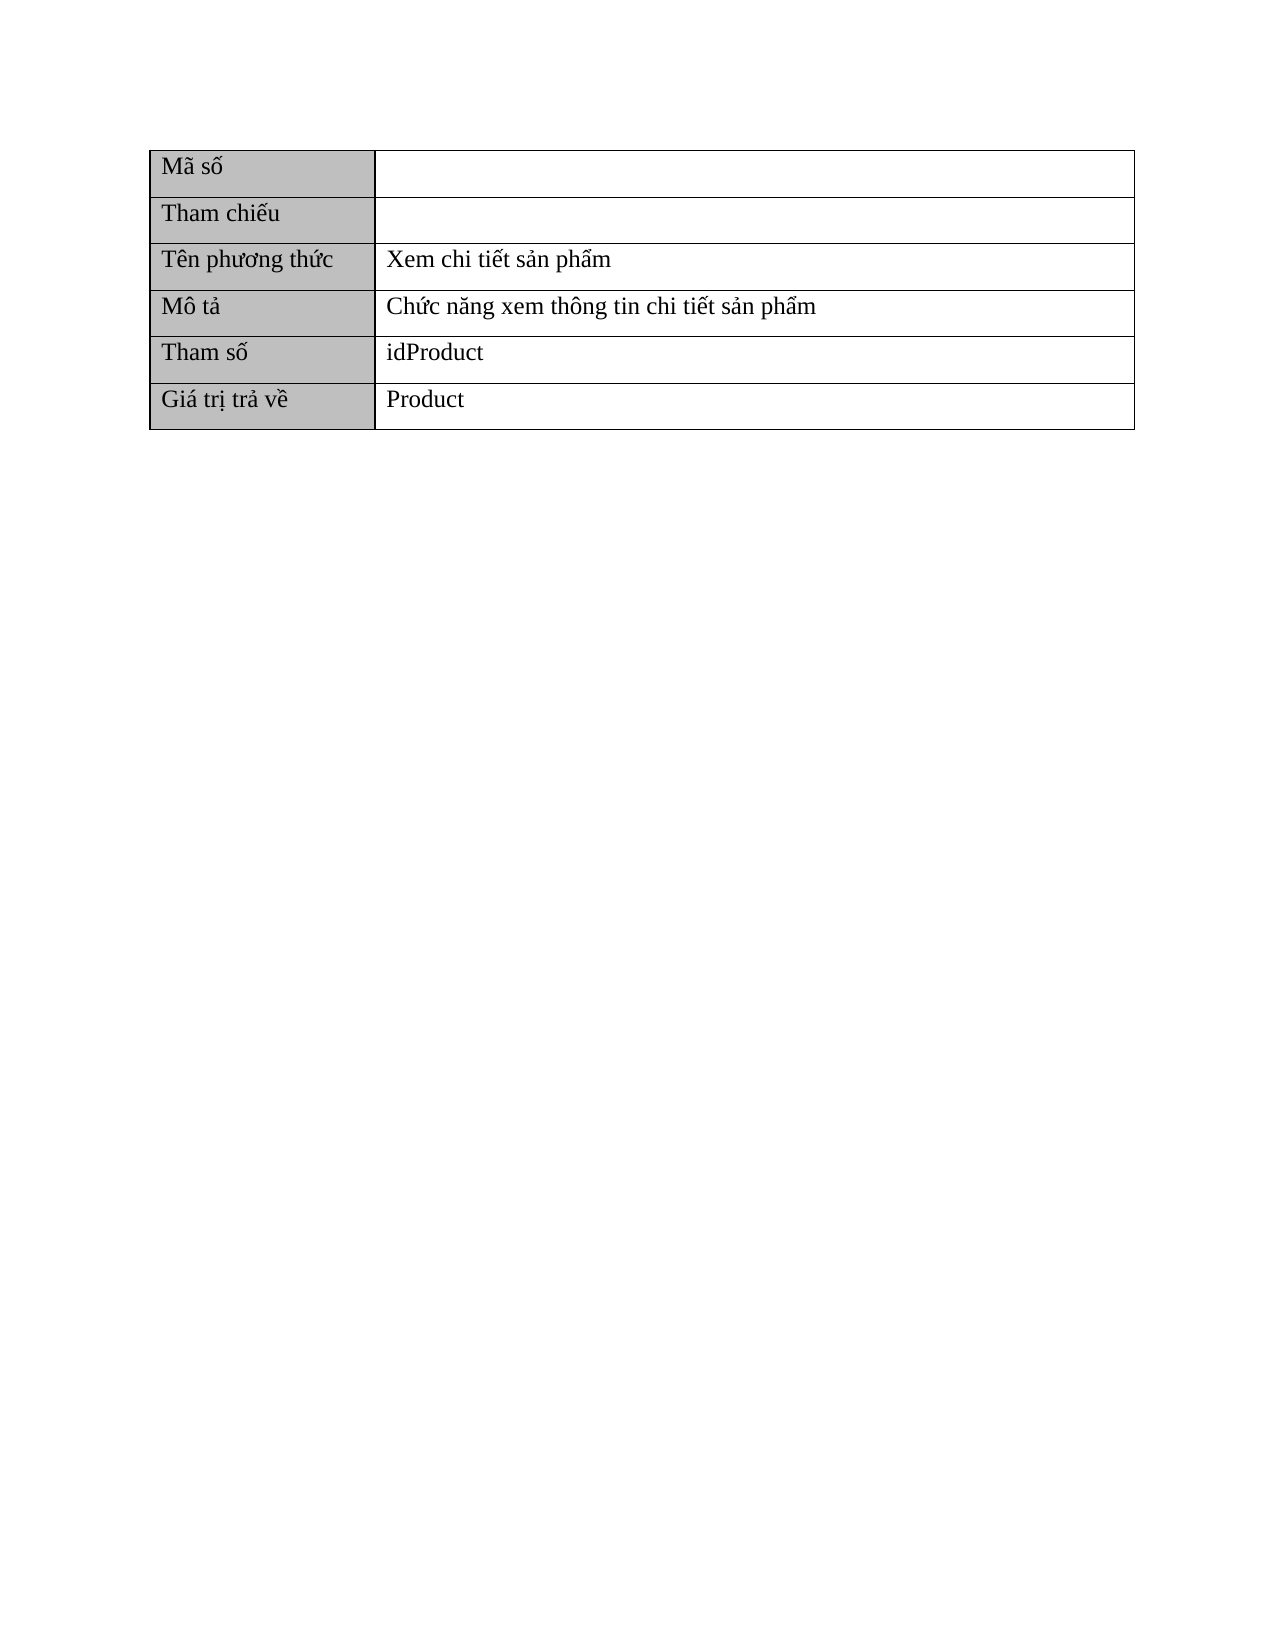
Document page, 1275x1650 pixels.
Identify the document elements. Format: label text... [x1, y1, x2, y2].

table_cell Chức năng xem thông tin chi tiết sản phẩm [376, 291, 1134, 336]
table_cell [376, 198, 1134, 243]
table_header [376, 151, 1134, 197]
table_cell Xem chi tiết sản phẩm [376, 244, 1134, 290]
table_cell Mô tả [151, 291, 374, 336]
table_header Mã số [151, 151, 374, 197]
table_cell idProduct [376, 337, 1134, 383]
table_cell Tham chiếu [151, 198, 374, 243]
table_cell Giá trị trả về [151, 384, 374, 429]
table_cell Tham số [151, 337, 374, 383]
table_cell Tên phương thức [151, 244, 374, 290]
table_cell Product [376, 384, 1134, 429]
